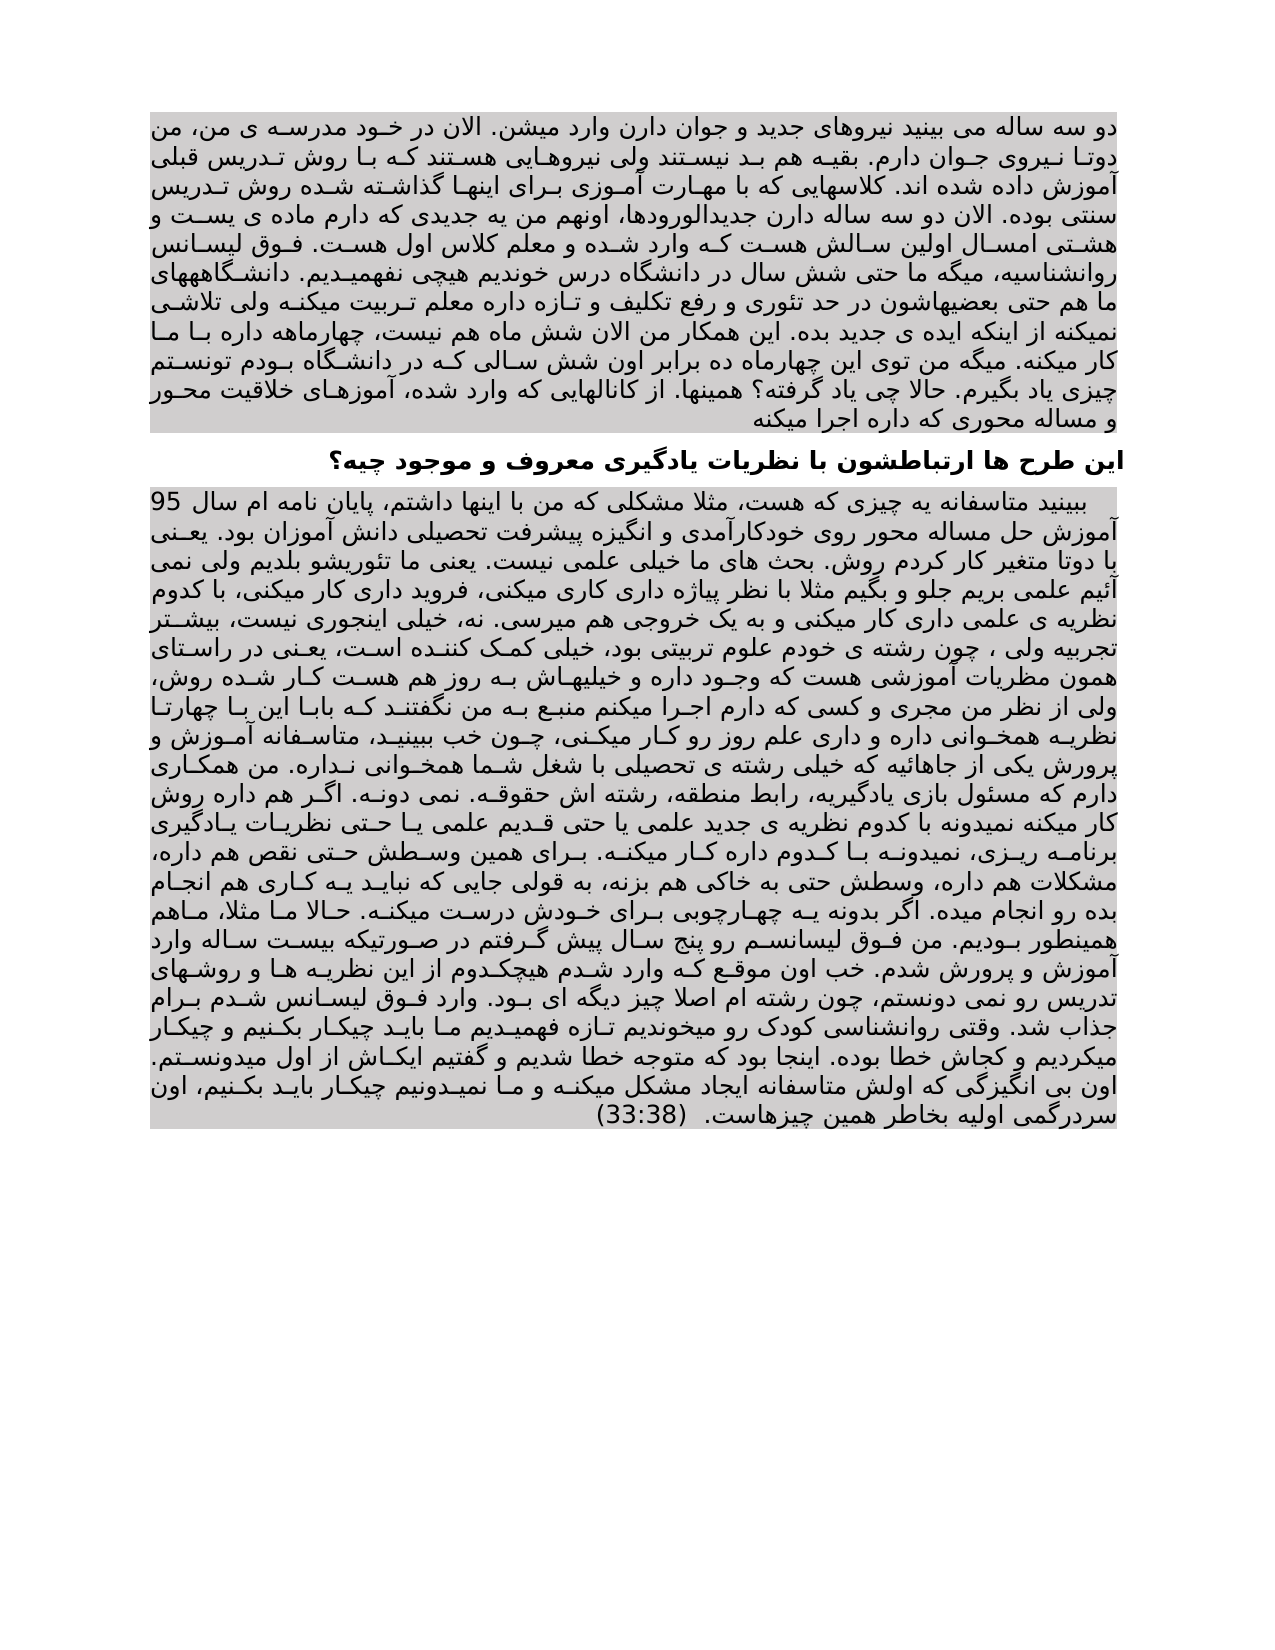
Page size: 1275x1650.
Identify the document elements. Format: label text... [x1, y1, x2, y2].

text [150, 112, 1117, 433]
text این طرح ها ارتباطشون با نظریات یادگیری معروف و موجود چیه؟ [150, 446, 1125, 475]
text ببینید متاسفانه یه چیزی که هست، مثلا مشکلی که من با اینها داشتم، پایان نامه ام سال 95 آموزش حل مساله محور روی خودکارآمدی و انگیزه پیشرفت تحصیلی دانش آموزان بود. یعنی با دوتا متغیر کار کردم روش. بحث های ما خیلی علمی نیست. یعنی ما تئوریشو بلدیم ولی نمی آئیم علمی بریم جلو و بگیم مثلا با نظر پیاژه داری کاری میکنی، فروید داری کار میکنی، با کدوم نظریه ی علمی داری کار میکنی و به یک خروجی هم میرسی. نه، خیلی اینجوری نیست، بیشتر تجربیه ولی ، چون رشته ی خودم علوم تربیتی بود، خیلی کمک کننده است، یعنی در راستای همون مظریات آموزشی هست که وجود داره و خیلیهاش به روز هم هست کار شده روش، ولی از نظر من مجری و کسی که دارم اجرا میکنم منبع به من نگفتند که بابا این با چهارتا نظریه همخوانی داره و داری علم روز رو کار میکنی، چون خب ببینید، متاسفانه آموزش و پرورش یکی از جاهائیه که خیلی رشته ی تحصیلی با شغل شما همخوانی نداره. من همکاری دارم که مسئول بازی یادگیریه، رابط منطقه، رشته اش حقوقه. نمی دونه. اگر هم داره روش کار میکنه نمیدونه با کدوم نظریه ی جدید علمی یا حتی قدیم علمی یا حتی نظریات یادگیری برنامه ریزی، نمیدونه با کدوم داره کار میکنه. برای همین وسطش حتی نقص هم داره، مشکلات هم داره، وسطش حتی به خاکی هم بزنه، به قولی جایی که نباید یه کاری هم انجام بده رو انجام میده. اگر بدونه یه چهارچوبی برای خودش درست میکنه. حالا ما مثلا، ماهم همینطور بودیم. من فوق لیسانسم رو پنج سال پیش گرفتم در صورتیکه بیست ساله وارد آموزش و پرورش شدم. خب اون موقع که وارد شدم هیچکدوم از این نظریه ها و روشهای تدریس رو نمی دونستم، چون رشته ام اصلا چیز دیگه ای بود. وارد فوق لیسانس شدم برام جذاب شد. وقتی روانشناسی کودک رو میخوندیم تازه فهمیدیم ما باید چیکار بکنیم و چیکار میکردیم و کجاش خطا بوده. اینجا بود که متوجه خطا شدیم و گفتیم ایکاش از اول میدونستم. اون بی انگیزگی که اولش متاسفانه ایجاد مشکل میکنه و ما نمیدونیم چیکار باید بکنیم، اون سردرگمی اولیه بخاطر همین چیزهاست. (33:38) [150, 487, 1117, 1129]
